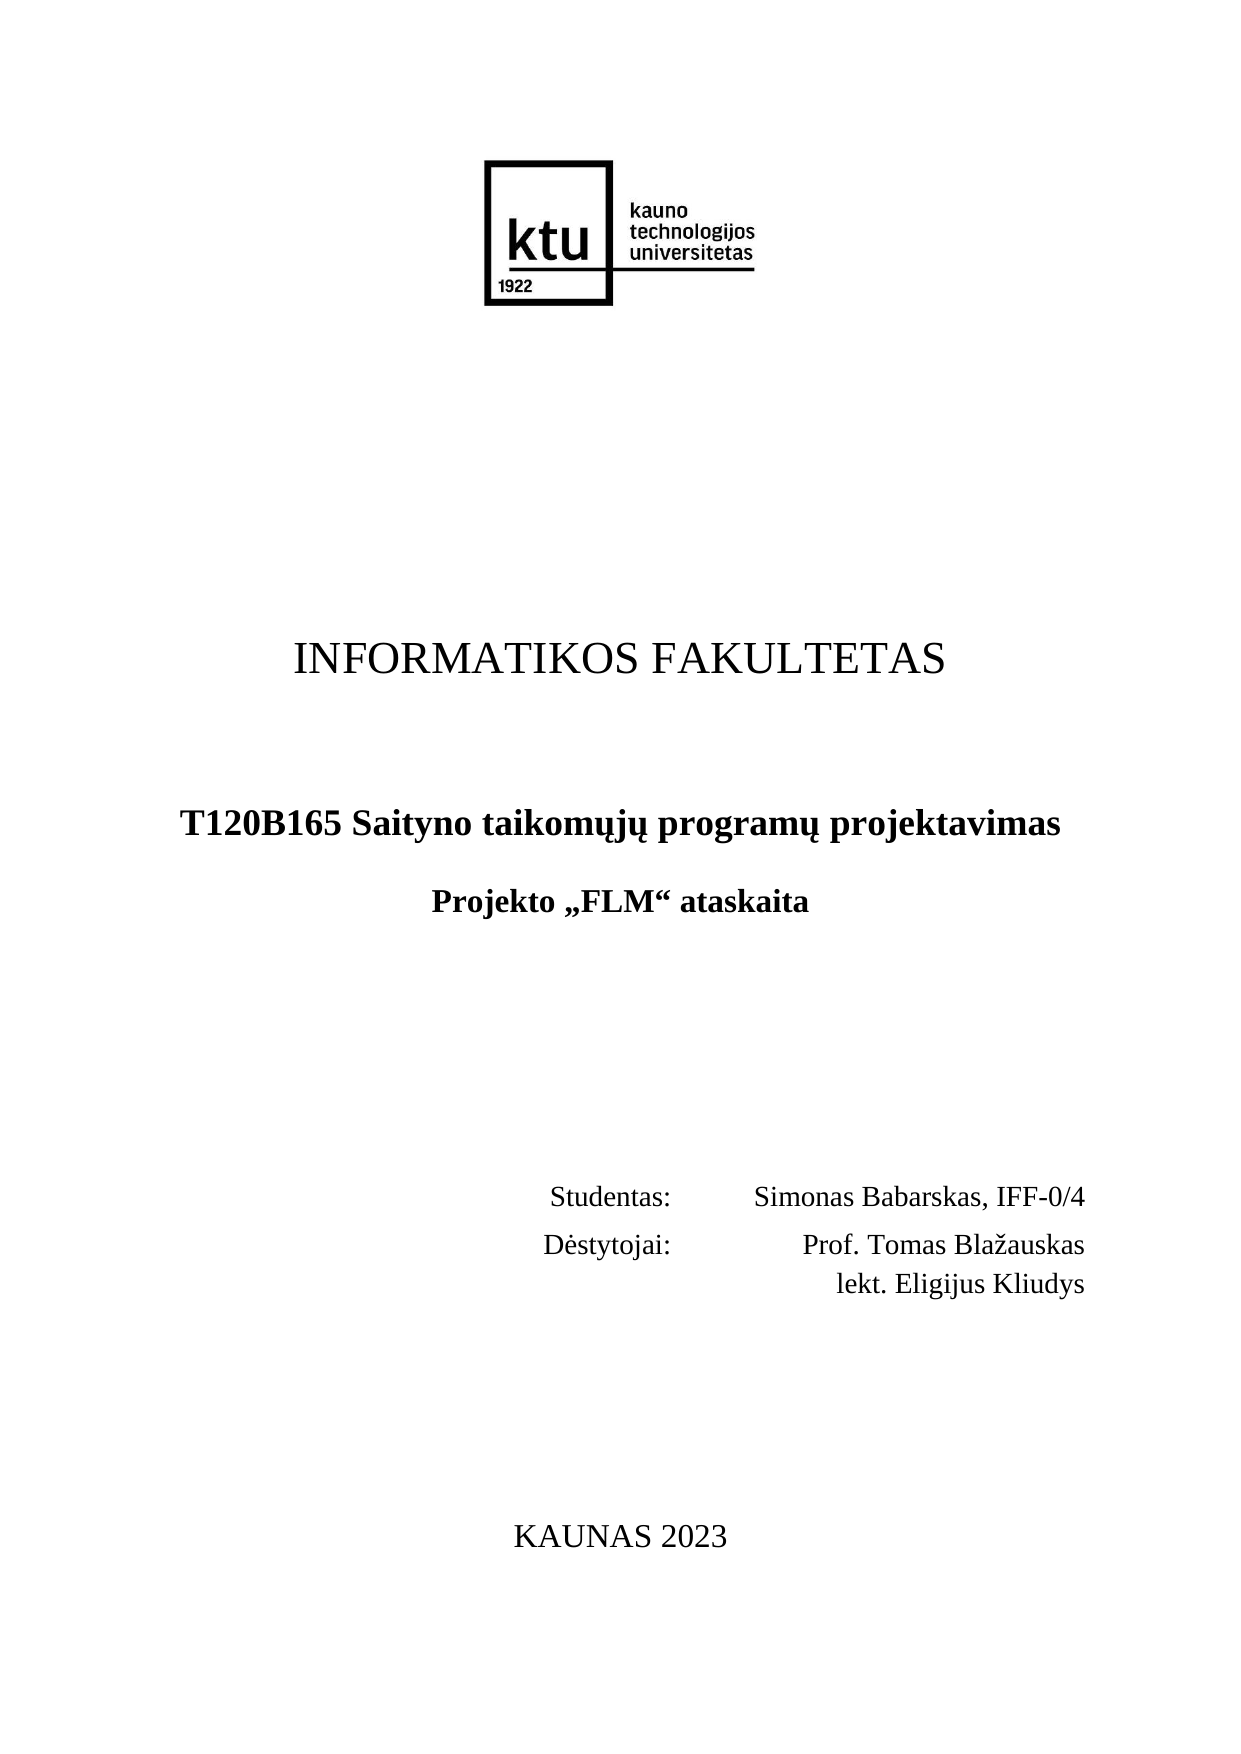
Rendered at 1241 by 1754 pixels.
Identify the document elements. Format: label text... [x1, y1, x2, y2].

text T120B165 Saityno taikomųjų programų projektavimas [179, 800, 1061, 843]
text KAUNAS 2023 [179, 1517, 1061, 1555]
table_cell Dėstytojai: [522, 1222, 698, 1300]
picture [481, 156, 757, 311]
table_header Studentas: [522, 1181, 698, 1222]
text Projekto „FLM“ ataskaita [179, 882, 1062, 920]
title INFORMATIKOS FAKULTETAS [179, 630, 1061, 683]
table_header Simonas Babarskas, IFF-0/4 [698, 1181, 1106, 1222]
table_cell Prof. Tomas Blažauskas lekt. Eligijus Kliudys [698, 1222, 1106, 1300]
